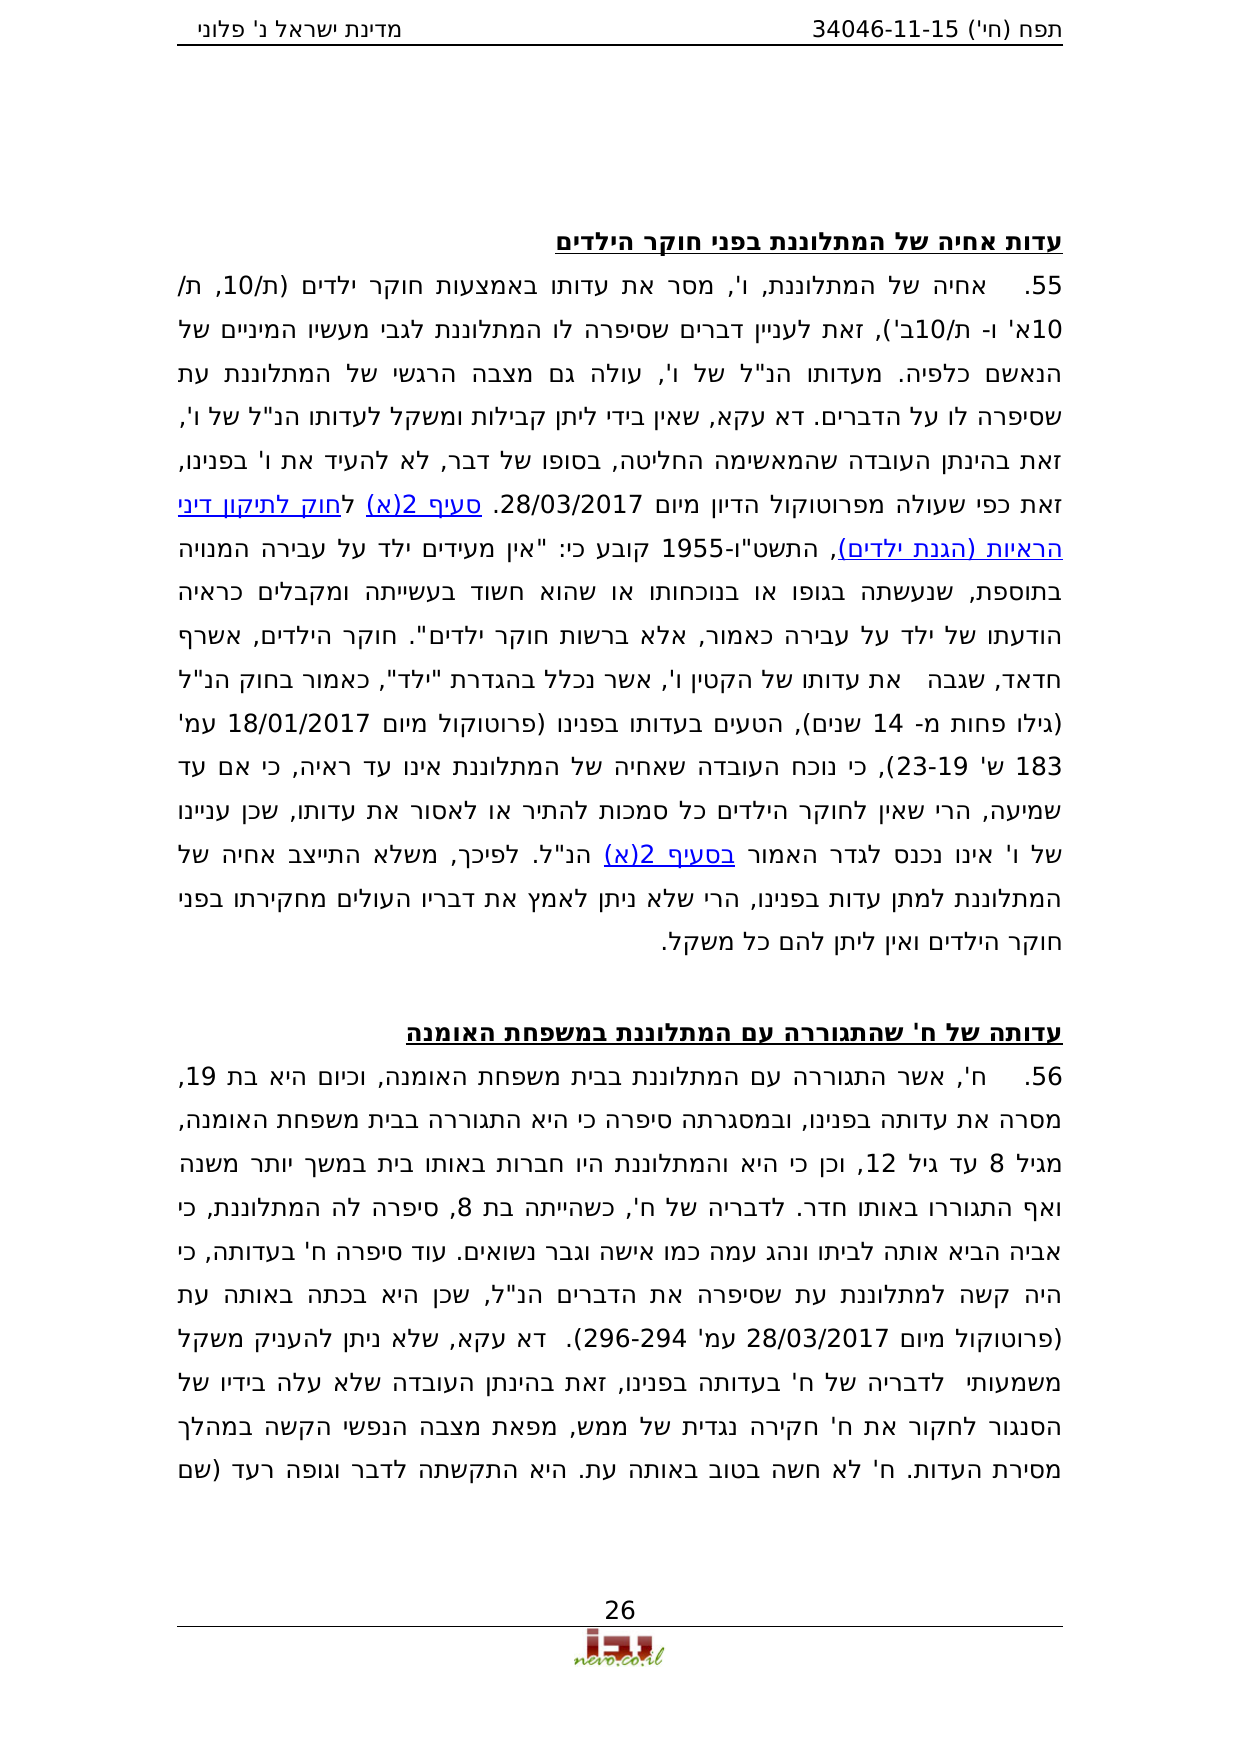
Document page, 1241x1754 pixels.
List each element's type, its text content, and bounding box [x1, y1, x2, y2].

text עדותה של ח' שהתגוררה עם המתלוננת במשפחת האומנה [177, 1018, 1063, 1047]
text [177, 1062, 1063, 1485]
picture [574, 1628, 666, 1667]
text 55. אחיה של המתלוננת, ו', מסר את עדותו באמצעות חוקר ילדים (ת/10, ת/10א' ו- ת/10ב'), זאת לעניין דברים שסיפרה לו המתלוננת לגבי מעשיו המיניים של הנאשם כלפיה. מעדותו הנ"ל של ו', עולה גם מצבה הרגשי של המתלוננת עת שסיפרה לו על הדברים. דא עקא, שאין בידי ליתן קבילות ומשקל לעדותו הנ"ל של ו', זאת בהינתן העובדה שהמאשימה החליטה, בסופו של דבר, לא להעיד את ו' בפנינו, זאת כפי שעולה מפרוטוקול הדיון מיום 28/03/2017. סעיף 2(א) לחוק לתיקון דיני הראיות (הגנת ילדים), התשט"ו-1955 קובע כי: "אין מעידים ילד על עבירה המנויה בתוספת, שנעשתה בגופו או בנוכחותו או שהוא חשוד בעשייתה ומקבלים כראיה הודעתו של ילד על עבירה כאמור, אלא ברשות חוקר ילדים". חוקר הילדים, אשרף חדאד, שגבה את עדותו של הקטין ו', אשר נכלל בהגדרת "ילד", כאמור בחוק הנ"ל (גילו פחות מ- 14 שנים), הטעים בעדותו בפנינו (פרוטוקול מיום 18/01/2017 עמ' 183 ש' 23-19), כי נוכח העובדה שאחיה של המתלוננת אינו עד ראיה, כי אם עד שמיעה, הרי שאין לחוקר הילדים כל סמכות להתיר או לאסור את עדותו, שכן עניינו של ו' אינו נכנס לגדר האמור בסעיף 2(א) הנ"ל. לפיכך, משלא התייצב אחיה של המתלוננת למתן עדות בפנינו, הרי שלא ניתן לאמץ את דבריו העולים מחקירתו בפני חוקר הילדים ואין ליתן להם כל משקל. [177, 271, 1063, 957]
text עדות אחיה של המתלוננת בפני חוקר הילדים [177, 227, 1063, 257]
